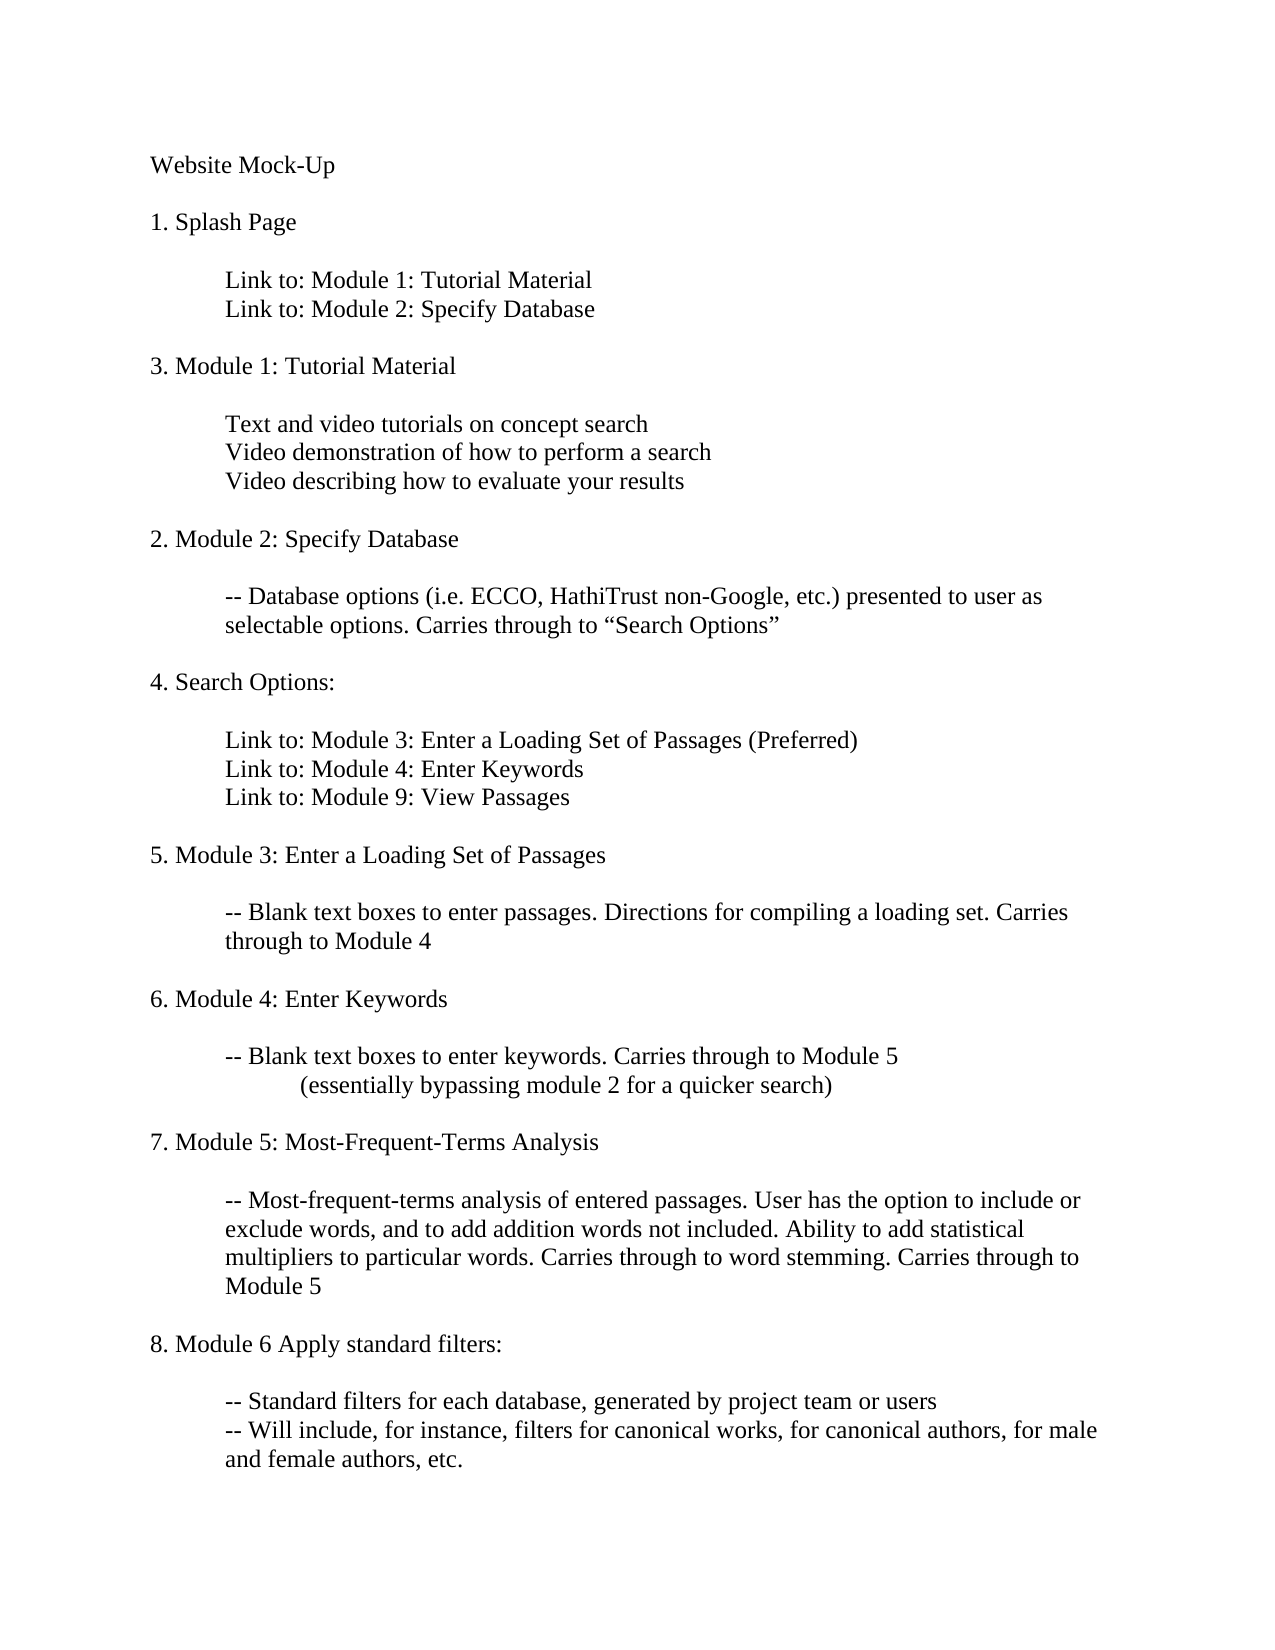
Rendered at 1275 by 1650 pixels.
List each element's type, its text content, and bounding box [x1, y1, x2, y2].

text Video demonstration of how to perform a search [150, 437, 1125, 466]
text 7. Module 5: Most-Frequent-Terms Analysis [150, 1127, 1125, 1156]
text -- Will include, for instance, filters for canonical works, for canonical authors, for male and female authors, etc. [225, 1415, 1125, 1472]
text 4. Search Options: [150, 667, 1125, 696]
text Link to: Module 9: View Passages [150, 782, 1125, 811]
text 2. Module 2: Specify Database [150, 524, 1125, 552]
text Video describing how to evaluate your results [150, 466, 1125, 495]
text -- Most-frequent-terms analysis of entered passages. User has the option to include or exclude words, and to add addition words not included. Ability to add statistical multipliers to particular words. Carries through to word stemming. Carries through to Module 5 [225, 1185, 1125, 1300]
text 3. Module 1: Tutorial Material [150, 351, 1125, 380]
text 6. Module 4: Enter Keywords [150, 984, 1125, 1012]
text Link to: Module 1: Tutorial Material [150, 265, 1125, 294]
text (essentially bypassing module 2 for a quicker search) [150, 1070, 1125, 1099]
text -- Standard filters for each database, generated by project team or users [225, 1386, 1125, 1415]
text Website Mock-Up [150, 150, 1125, 179]
text -- Blank text boxes to enter passages. Directions for compiling a loading set. Carries through to Module 4 [225, 897, 1125, 955]
text -- Database options (i.e. ECCO, HathiTrust non-Google, etc.) presented to user as selectable options. Carries through to “Search Options” [225, 581, 1125, 639]
text Link to: Module 4: Enter Keywords [150, 754, 1125, 782]
text Link to: Module 3: Enter a Loading Set of Passages (Preferred) [150, 725, 1125, 754]
text 1. Splash Page [150, 207, 1125, 236]
text 8. Module 6 Apply standard filters: [150, 1329, 1125, 1357]
text 5. Module 3: Enter a Loading Set of Passages [150, 840, 1125, 869]
text Link to: Module 2: Specify Database [150, 294, 1125, 322]
text Text and video tutorials on concept search [150, 409, 1125, 437]
text -- Blank text boxes to enter keywords. Carries through to Module 5 [150, 1041, 1125, 1070]
